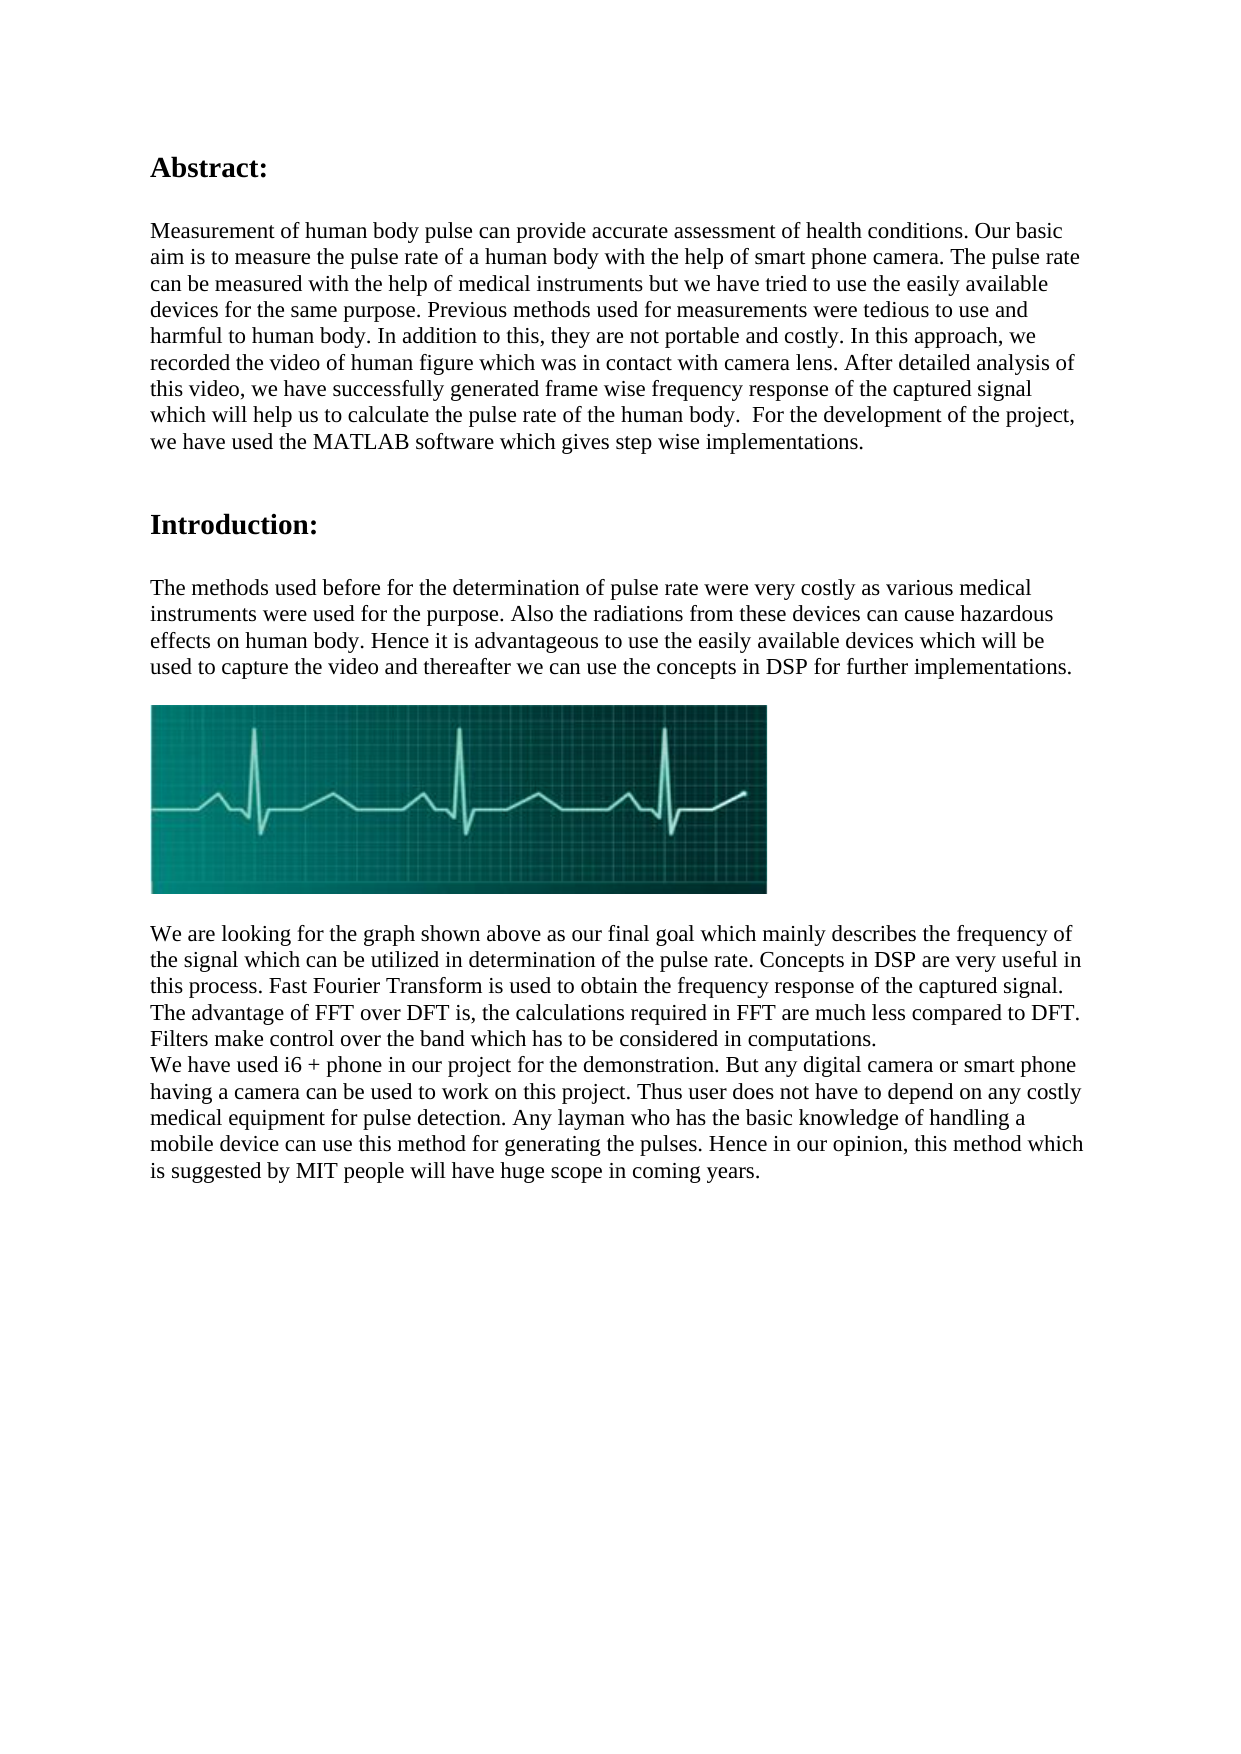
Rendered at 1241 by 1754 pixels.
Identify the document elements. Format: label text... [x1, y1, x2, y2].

text Measurement of human body pulse can provide accurate assessment of health conditions. Our basic aim is to measure the pulse rate of a human body with the help of smart phone camera. The pulse rate can be measured with the help of medical instruments but we have tried to use the easily available devices for the same purpose. Previous methods used for measurements were tedious to use and harmful to human body. In addition to this, they are not portable and costly. In this approach, we recorded the video of human figure which was in contact with camera lens. After detailed analysis of this video, we have successfully generated frame wise frequency response of the captured signal which will help us to calculate the pulse rate of the human body. For the development of the project, we have used the MATLAB software which gives step wise implementations. [150, 217, 1090, 454]
text Filters make control over the band which has to be considered in computations. [150, 1025, 1090, 1051]
text Introduction: [150, 507, 1090, 541]
text The methods used before for the determination of pulse rate were very costly as various medical instruments were used for the purpose. Also the radiations from these devices can cause hazardous effects on human body. Hence it is advantageous to use the easily available devices which will be used to capture the video and thereafter we can use the concepts in DSP for further implementations. [150, 574, 1090, 679]
picture [150, 705, 768, 894]
text We have used i6 + phone in our project for the demonstration. But any digital camera or smart phone having a camera can be used to work on this project. Thus user does not have to depend on any costly medical equipment for pulse detection. Any layman who has the basic knowledge of handling a mobile device can use this method for generating the pulses. Hence in our opinion, this method which is suggested by MIT people will have huge scope in coming years. [150, 1051, 1090, 1183]
text Abstract: [150, 150, 1090, 183]
text We are looking for the graph shown above as our final goal which mainly describes the frequency of the signal which can be utilized in determination of the pulse rate. Concepts in DSP are very useful in this process. Fast Fourier Transform is used to obtain the frequency response of the captured signal. The advantage of FFT over DFT is, the calculations required in FFT are much less compared to DFT. [150, 920, 1090, 1025]
